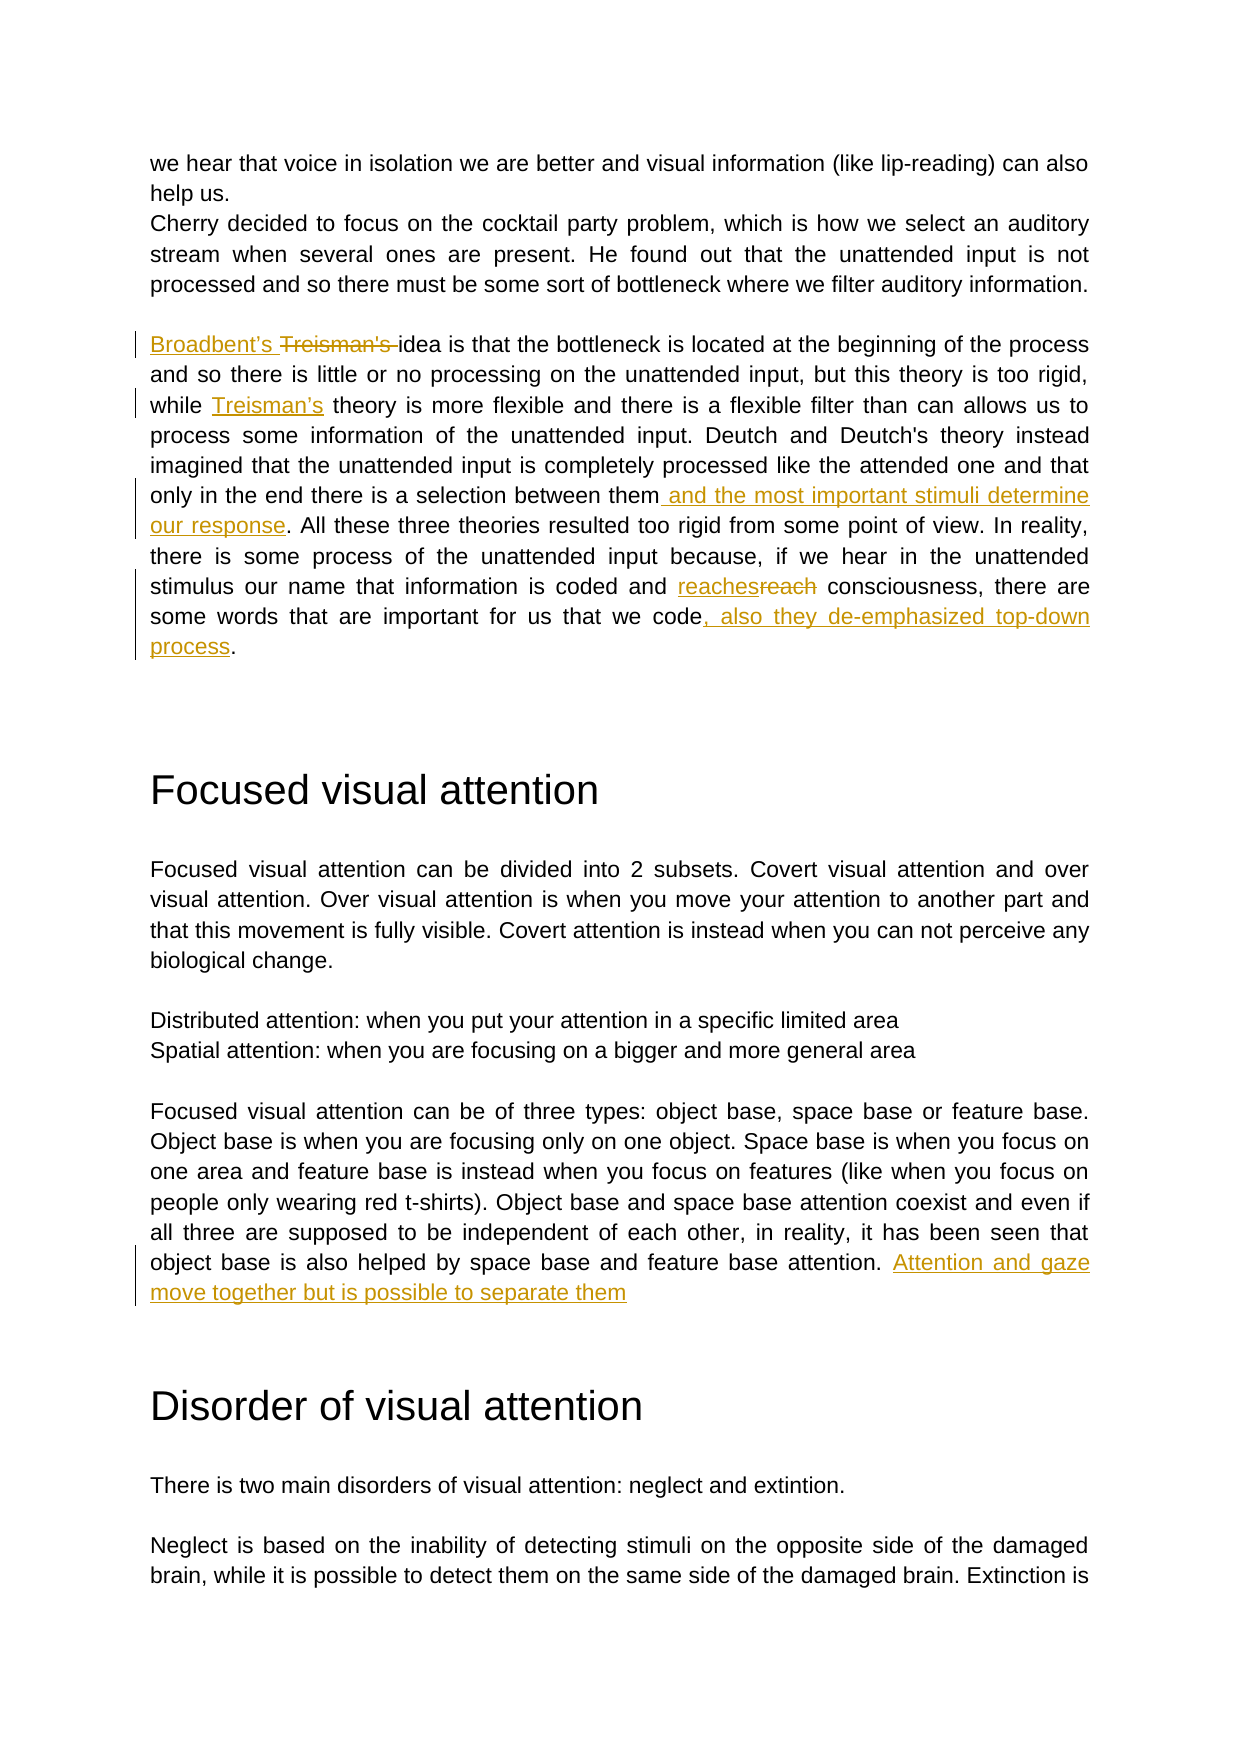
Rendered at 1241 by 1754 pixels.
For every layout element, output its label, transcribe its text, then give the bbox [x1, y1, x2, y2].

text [150, 1532, 1090, 1589]
text Spatial attention: when you are focusing on a bigger and more general area [150, 1037, 1090, 1064]
text idea is that the bottleneck is located at the beginning of the process and so there is little or no processing on the unattended input, but this theory is too rigid, while theory is more flexible and there is a flexible filter than can allows us to process some information of the unattended input. Deutch and Deutch's theory instead imagined that the unattended input is completely processed like the attended one and that only in the end there is a selection between them. All these three theories resulted too rigid from some point of view. In reality, there is some process of the unattended input because, if we hear in the unattended stimulus our name that information is coded and consciousness, there are some words that are important for us that we code. [150, 331, 1090, 660]
text Distributed attention: when you put your attention in a specific limited area [150, 1007, 1090, 1034]
subtitle Focused visual attention [150, 766, 1090, 813]
subtitle Disorder of visual attention [150, 1381, 1090, 1429]
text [150, 150, 1090, 207]
text Focused visual attention can be of three types: object base, space base or feature base. Object base is when you are focusing only on one object. Space base is when you focus on one area and feature base is instead when you focus on features (like when you focus on people only wearing red t-shirts). Object base and space base attention coexist and even if all three are supposed to be independent of each other, in reality, it has been seen that object base is also helped by space base and feature base attention. [150, 1098, 1090, 1306]
text Focused visual attention can be divided into 2 subsets. Covert visual attention and over visual attention. Over visual attention is when you move your attention to another part and that this movement is fully visible. Covert attention is instead when you can not perceive any biological change. [150, 856, 1090, 973]
text There is two main disorders of visual attention: neglect and extintion. [150, 1472, 1090, 1498]
text Cherry decided to focus on the cocktail party problem, which is how we select an auditory stream when several ones are present. He found out that the unattended input is not processed and so there must be some sort of bottleneck where we filter auditory information. [150, 210, 1090, 297]
